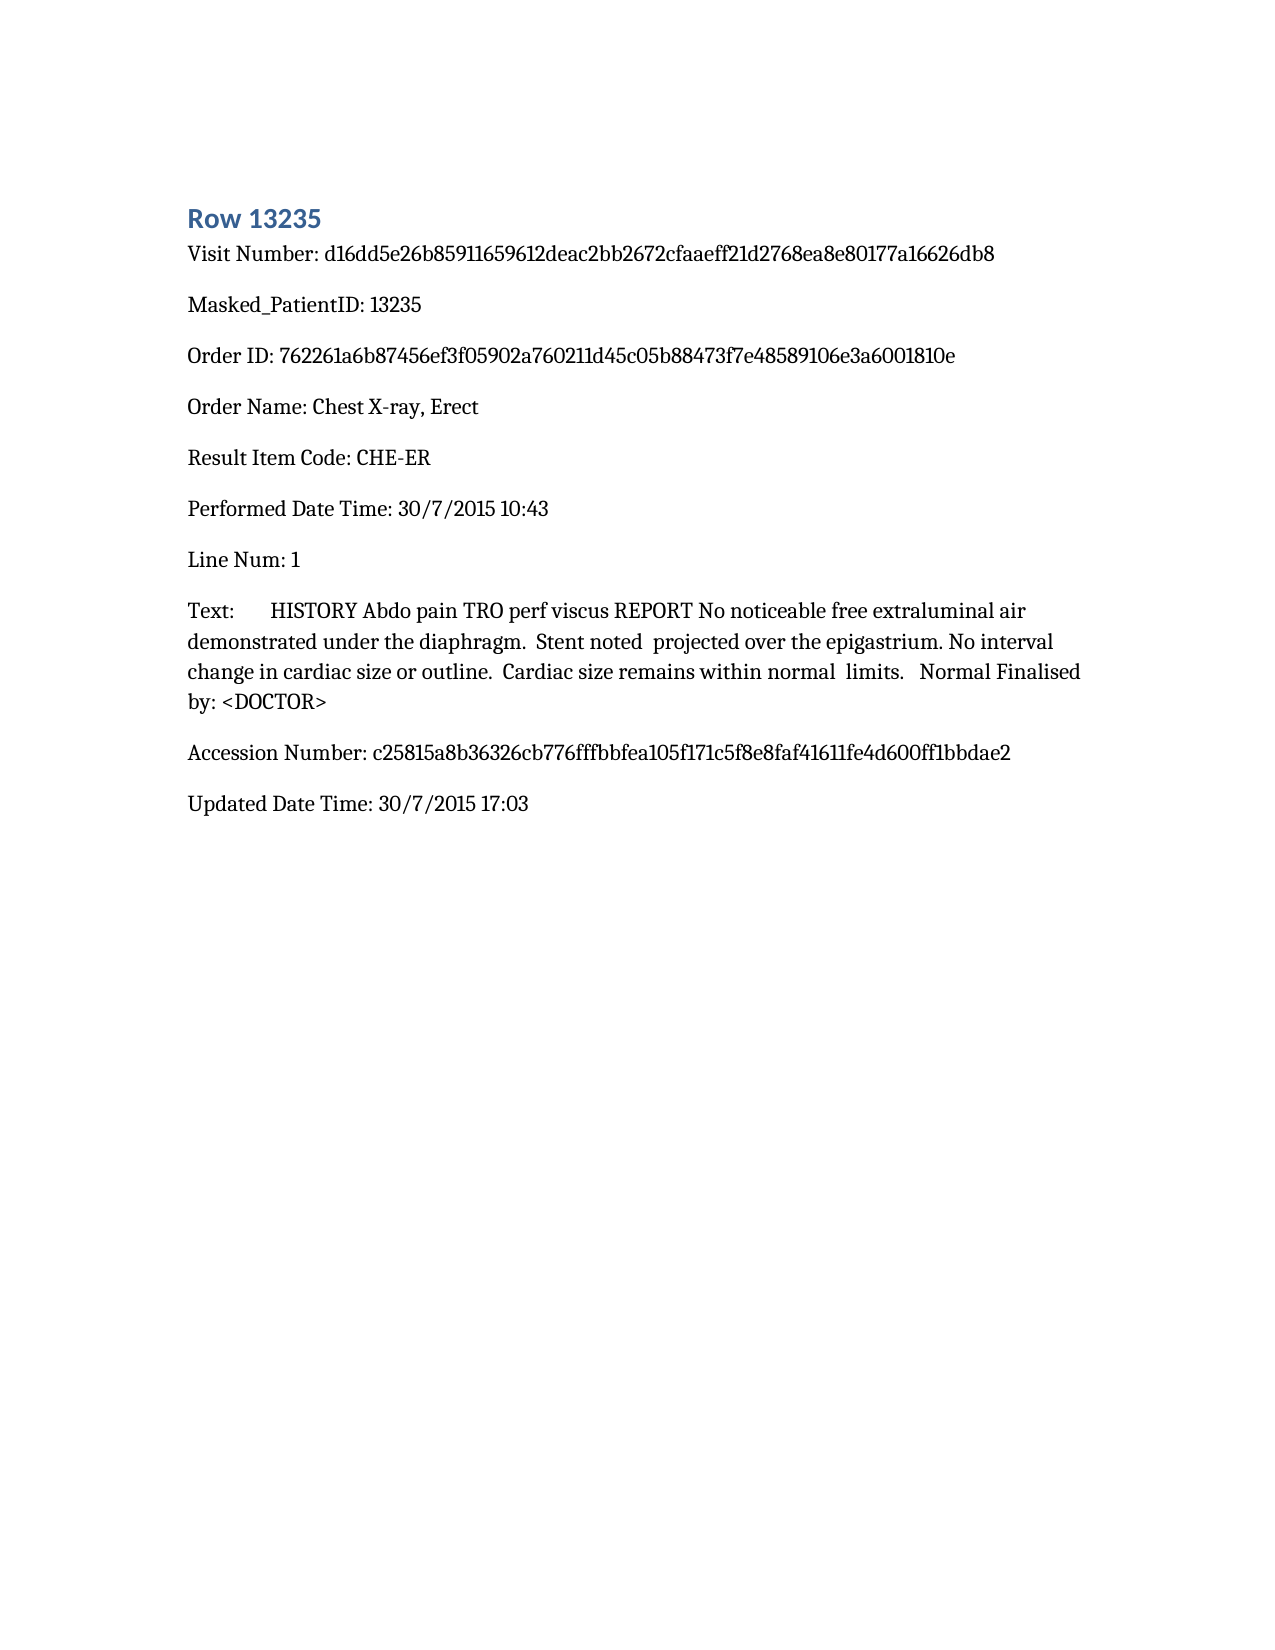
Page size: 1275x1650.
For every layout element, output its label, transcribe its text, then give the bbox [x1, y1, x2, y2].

text Updated Date Time: 30/7/2015 17:03 [187, 791, 1087, 817]
text Masked_PatientID: 13235 [187, 292, 1087, 318]
subtitle Row 13235 [187, 200, 1087, 236]
text Text: HISTORY Abdo pain TRO perf viscus REPORT No noticeable free extraluminal air demonstrated under the diaphragm. Stent noted projected over the epigastrium. No interval change in cardiac size or outline. Cardiac size remains within normal limits. Normal Finalised by: <DOCTOR> [187, 598, 1087, 715]
text Performed Date Time: 30/7/2015 10:43 [187, 496, 1087, 522]
text Order ID: 762261a6b87456ef3f05902a760211d45c05b88473f7e48589106e3a6001810e [187, 343, 1087, 369]
text Visit Number: d16dd5e26b85911659612deac2bb2672cfaaeff21d2768ea8e80177a16626db8 [187, 241, 1087, 267]
text Accession Number: c25815a8b36326cb776fffbbfea105f171c5f8e8faf41611fe4d600ff1bbdae2 [187, 740, 1087, 766]
text Order Name: Chest X-ray, Erect [187, 394, 1087, 420]
text Result Item Code: CHE-ER [187, 445, 1087, 471]
text Line Num: 1 [187, 547, 1087, 573]
